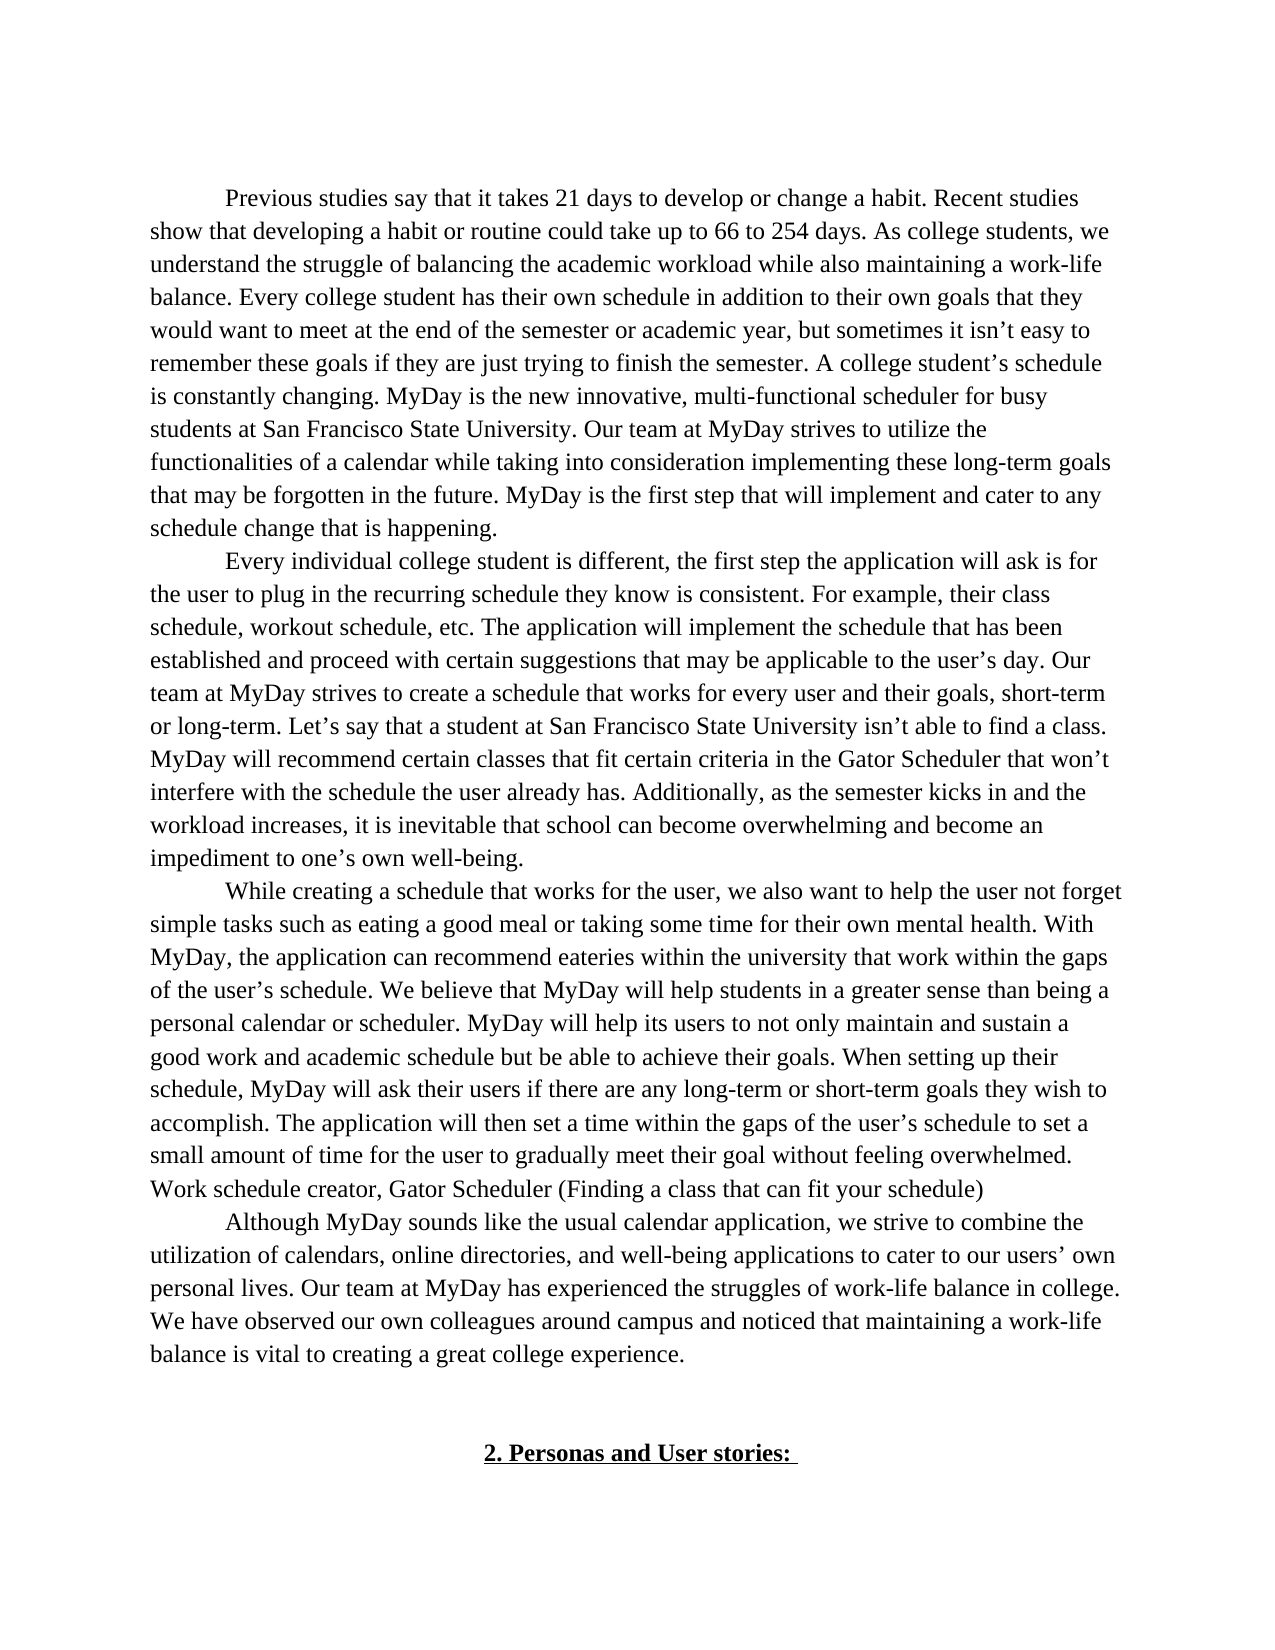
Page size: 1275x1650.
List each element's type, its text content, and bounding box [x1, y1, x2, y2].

text Every individual college student is different, the first step the application will ask is for the user to plug in the recurring schedule they know is consistent. For example, their class schedule, workout schedule, etc. The application will implement the schedule that has been established and proceed with certain suggestions that may be applicable to the user’s day. Our team at MyDay strives to create a schedule that works for every user and their goals, short-term or long-term. Let’s say that a student at San Francisco State University isn’t able to find a class. MyDay will recommend certain classes that fit certain criteria in the Gator Scheduler that won’t interfere with the schedule the user already has. Additionally, as the semester kicks in and the workload increases, it is inevitable that school can become overwhelming and become an impediment to one’s own well-being. [150, 546, 1125, 872]
text 2. Personas and User stories: [150, 1438, 1125, 1467]
text While creating a schedule that works for the user, we also want to help the user not forget simple tasks such as eating a good meal or taking some time for their own mental health. With MyDay, the application can recommend eateries within the university that work within the gaps of the user’s schedule. We believe that MyDay will help students in a greater sense than being a personal calendar or scheduler. MyDay will help its users to not only maintain and sustain a good work and academic schedule but be able to achieve their goals. When setting up their schedule, MyDay will ask their users if there are any long-term or short-term goals they wish to accomplish. The application will then set a time within the gaps of the user’s schedule to set a small amount of time for the user to gradually meet their goal without feeling overwhelmed. [150, 876, 1125, 1169]
text Work schedule creator, Gator Scheduler (Finding a class that can fit your schedule) [150, 1174, 1125, 1202]
text Although MyDay sounds like the usual calendar application, we strive to combine the utilization of calendars, online directories, and well-being applications to cater to our users’ own personal lives. Our team at MyDay has experienced the struggles of work-life balance in college. We have observed our own colleagues around campus and noticed that maintaining a work-life balance is vital to creating a great college experience. [150, 1207, 1125, 1367]
text Previous studies say that it takes 21 days to develop or change a habit. Recent studies show that developing a habit or routine could take up to 66 to 254 days. As college students, we understand the struggle of balancing the academic workload while also maintaining a work-life balance. Every college student has their own schedule in addition to their own goals that they would want to meet at the end of the semester or academic year, but sometimes it isn’t easy to remember these goals if they are just trying to finish the semester. A college student’s schedule is constantly changing. MyDay is the new innovative, multi-functional scheduler for busy students at San Francisco State University. Our team at MyDay strives to utilize the functionalities of a calendar while taking into consideration implementing these long-term goals that may be forgotten in the future. MyDay is the first step that will implement and cater to any schedule change that is happening. [150, 183, 1125, 542]
